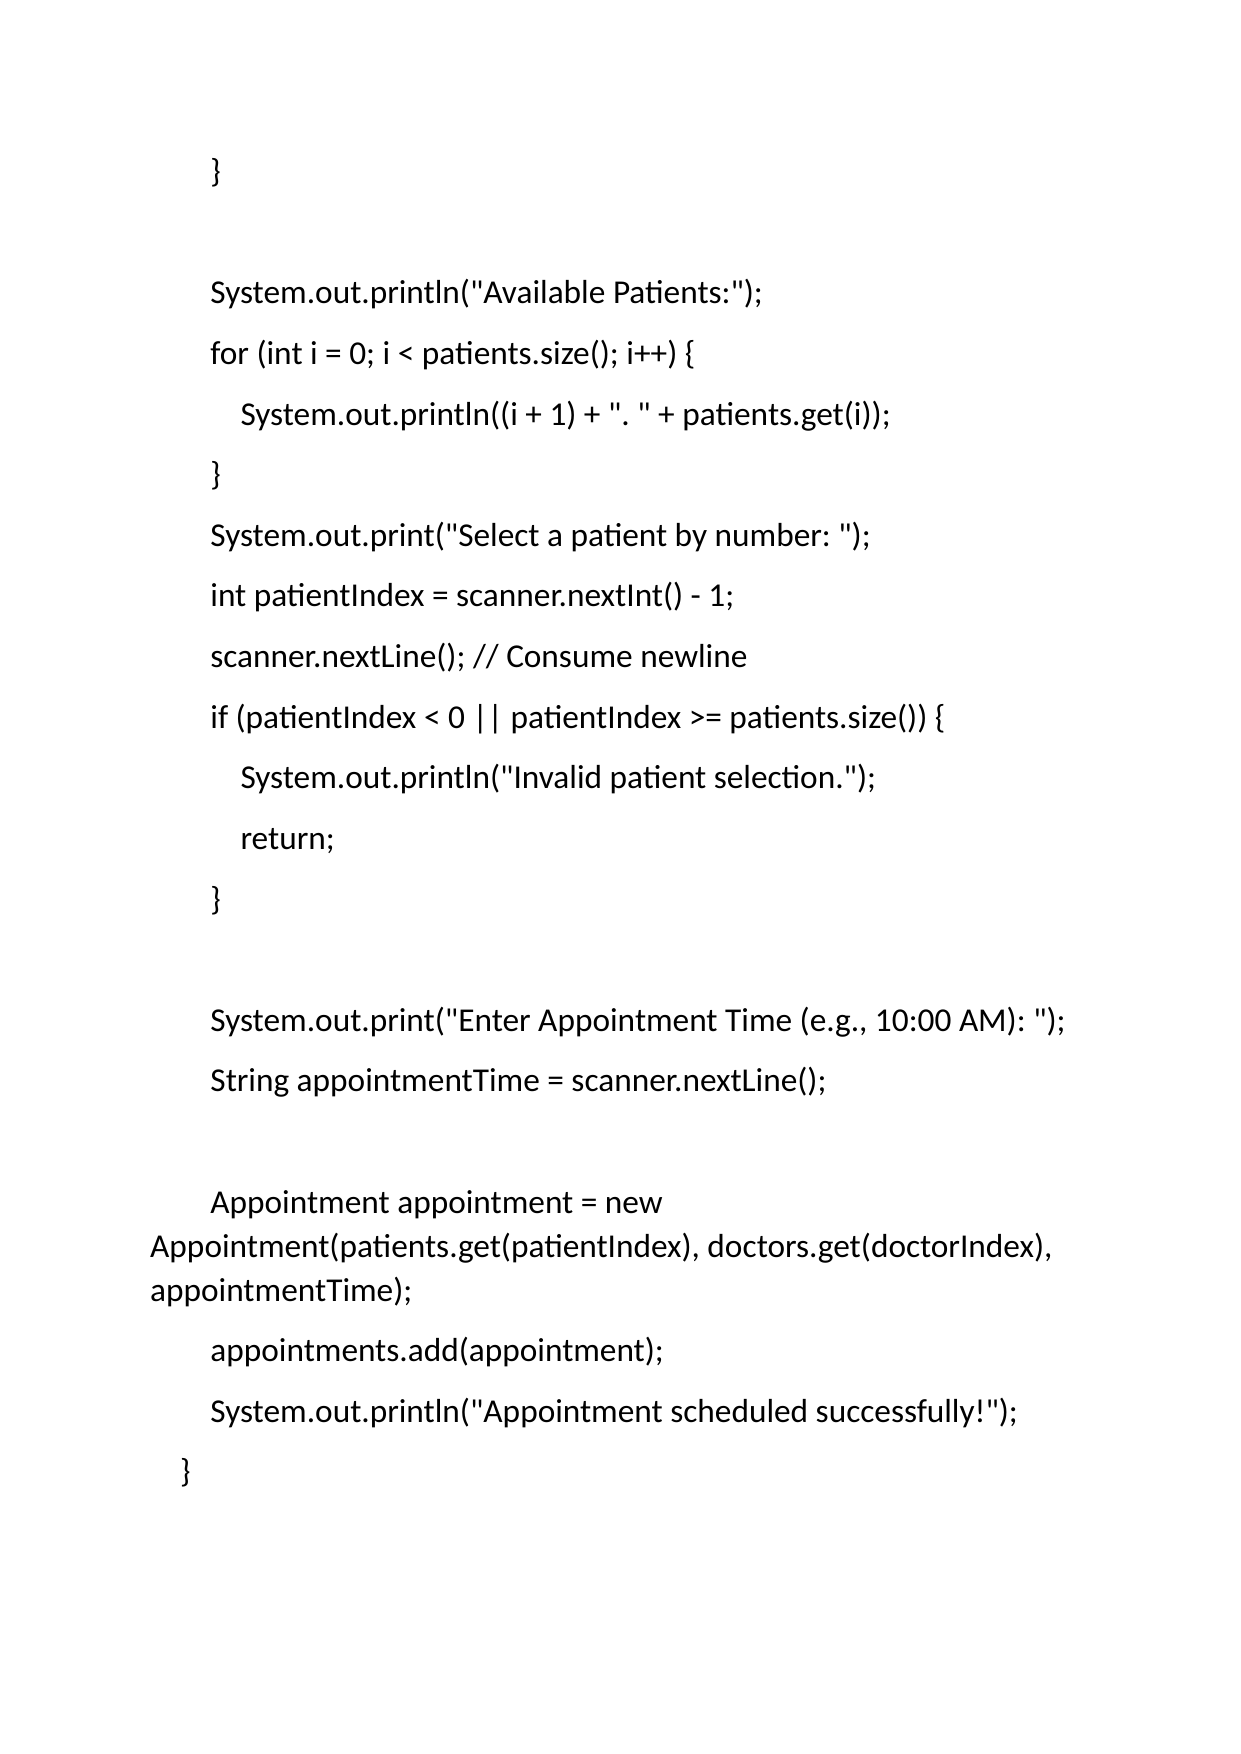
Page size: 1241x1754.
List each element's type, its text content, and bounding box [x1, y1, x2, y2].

text System.out.println("Invalid patient selection."); [150, 756, 1090, 797]
text } [150, 150, 1090, 191]
text } [150, 453, 1090, 494]
text int patientIndex = scanner.nextInt() - 1; [150, 574, 1090, 615]
text } [150, 1450, 1090, 1491]
text System.out.println("Available Patients:"); [150, 271, 1090, 312]
text System.out.print("Select a patient by number: "); [150, 514, 1090, 554]
text String appointmentTime = scanner.nextLine(); [150, 1059, 1090, 1100]
text scanner.nextLine(); // Consume newline [150, 635, 1090, 676]
text for (int i = 0; i < patients.size(); i++) { [150, 332, 1090, 373]
text System.out.print("Enter Appointment Time (e.g., 10:00 AM): "); [150, 999, 1090, 1039]
text } [150, 877, 1090, 918]
text System.out.println((i + 1) + ". " + patients.get(i)); [150, 392, 1090, 433]
text return; [150, 817, 1090, 858]
text appointments.add(appointment); [150, 1329, 1090, 1370]
text System.out.println("Appointment scheduled successfully!"); [150, 1390, 1090, 1431]
text if (patientIndex < 0 || patientIndex >= patients.size()) { [150, 696, 1090, 736]
text Appointment appointment = new Appointment(patients.get(patientIndex), doctors.get(doctorIndex), appointmentTime); [150, 1181, 1090, 1309]
